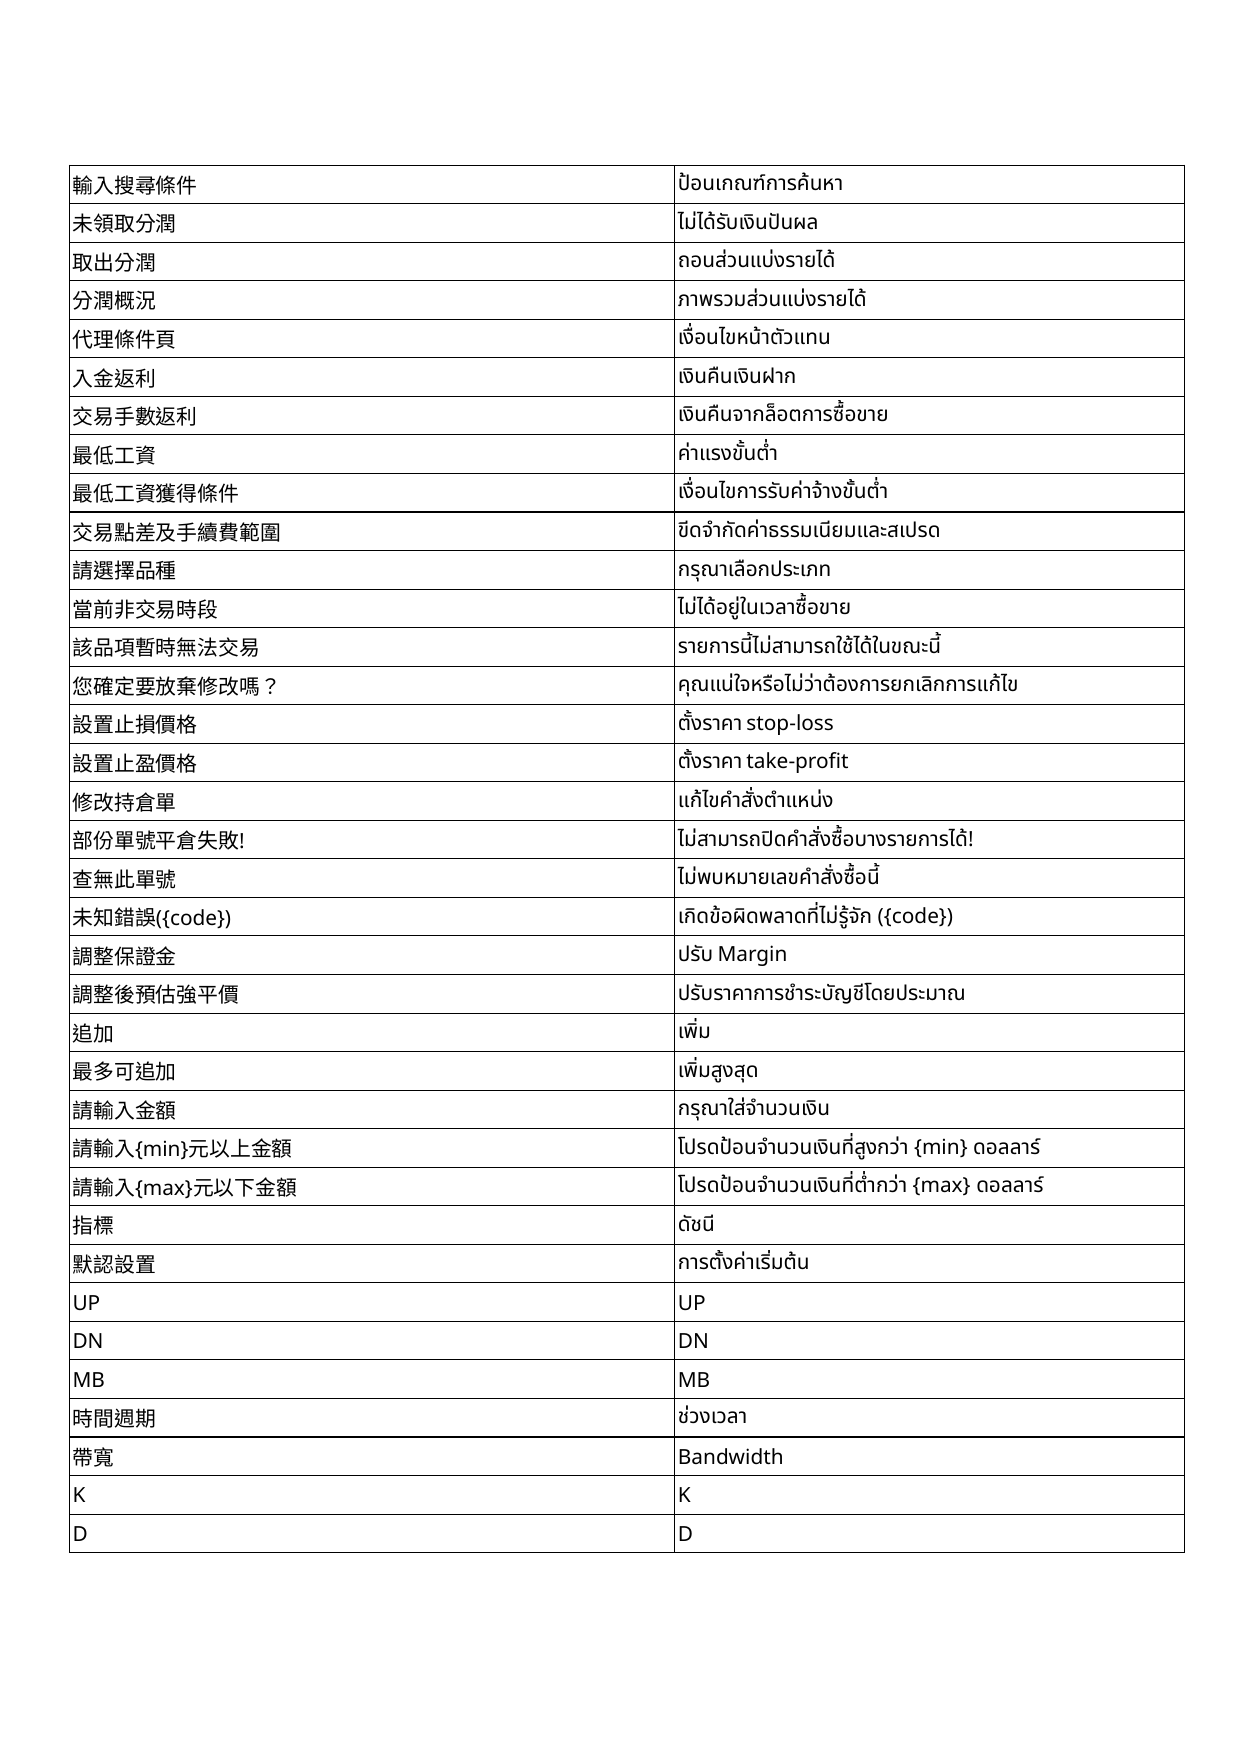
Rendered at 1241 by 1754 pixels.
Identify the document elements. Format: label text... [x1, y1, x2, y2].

table_cell โปรดป้อนจำนวนเงินที่สูงกว่า {min} ดอลลาร์ [675, 1129, 1184, 1167]
table_cell DN [70, 1322, 674, 1359]
table_cell ปรับMargin [675, 936, 1184, 974]
table_cell 您確定要放棄修改嗎？ [70, 667, 674, 704]
table_cell 未領取分潤 [70, 204, 674, 242]
table_cell ไม่ได้รับเงินปันผล [675, 204, 1184, 242]
table_cell 修改持倉單 [70, 782, 674, 820]
table_cell 輸入搜尋條件 [70, 166, 674, 203]
table_cell ค่าแรงขั้นต่ำ [675, 435, 1184, 473]
table_cell ปรับราคาการชำระบัญชีโดยประมาณ [675, 975, 1184, 1012]
table_cell 時間週期 [70, 1399, 674, 1436]
table_cell 入金返利 [70, 358, 674, 396]
table_cell เงินคืนจากล็อตการซื้อขาย [675, 397, 1184, 434]
table_cell 調整後預估強平價 [70, 975, 674, 1012]
table_cell 請輸入金額 [70, 1091, 674, 1128]
table_cell เงื่อนไขการรับค่าจ้างขั้นต่ำ [675, 474, 1184, 511]
table_cell ภาพรวมส่วนแบ่งรายได้ [675, 281, 1184, 319]
table_cell 查無此單號 [70, 859, 674, 897]
table_cell DN [675, 1322, 1184, 1359]
table_cell ถอนส่วนแบ่งรายได้ [675, 243, 1184, 280]
table_cell ไม่ได้อยู่ในเวลาซื้อขาย [675, 590, 1184, 627]
table_cell 指標 [70, 1206, 674, 1244]
table_cell 設置止損價格 [70, 705, 674, 743]
table_cell K [675, 1476, 1184, 1513]
table_cell ตั้งราคาtake-profit [675, 744, 1184, 781]
table_cell 最低工資 [70, 435, 674, 473]
table_cell UP [675, 1283, 1184, 1321]
table_cell ตั้งราคาstop-loss [675, 705, 1184, 743]
table_cell 最低工資獲得條件 [70, 474, 674, 511]
table_cell Bandwidth [675, 1438, 1184, 1475]
table_cell MB [675, 1360, 1184, 1398]
table_cell 該品項暫時無法交易 [70, 628, 674, 666]
table_cell 當前非交易時段 [70, 590, 674, 627]
table_cell 分潤概況 [70, 281, 674, 319]
table_cell 請輸入{max}元以下金額 [70, 1168, 674, 1205]
table_cell K [70, 1476, 674, 1513]
table_cell 設置止盈價格 [70, 744, 674, 781]
table_cell 未知錯誤({code}) [70, 898, 674, 935]
table_cell เพิ่มสูงสุด [675, 1052, 1184, 1089]
table_cell เงื่อนไขหน้าตัวแทน [675, 320, 1184, 357]
table_cell คุณแน่ใจหรือไม่ว่าต้องการยกเลิกการแก้ไข [675, 667, 1184, 704]
table_cell ขีดจำกัดค่าธรรมเนียมและสเปรด [675, 513, 1184, 550]
table_cell 交易手數返利 [70, 397, 674, 434]
table_cell 最多可追加 [70, 1052, 674, 1089]
table_cell 交易點差及手續費範圍 [70, 513, 674, 550]
table_cell ไม่พบหมายเลขคำสั่งซื้อนี้ [675, 859, 1184, 897]
table_cell เกิดข้อผิดพลาดที่ไม่รู้จัก ({code}) [675, 898, 1184, 935]
table_cell MB [70, 1360, 674, 1398]
table_cell กรุณาเลือกประเภท [675, 551, 1184, 588]
table_cell ป้อนเกณฑ์การค้นหา [675, 166, 1184, 203]
table_cell แก้ไขคำสั่งตำแหน่ง [675, 782, 1184, 820]
table_cell โปรดป้อนจำนวนเงินที่ต่ำกว่า {max} ดอลลาร์ [675, 1168, 1184, 1205]
table_cell รายการนี้ไม่สามารถใช้ได้ในขณะนี้ [675, 628, 1184, 666]
table_cell UP [70, 1283, 674, 1321]
table_cell กรุณาใส่จำนวนเงิน [675, 1091, 1184, 1128]
table_cell 調整保證金 [70, 936, 674, 974]
table_cell D [70, 1515, 674, 1552]
table_cell 取出分潤 [70, 243, 674, 280]
table_cell ไม่สามารถปิดคำสั่งซื้อบางรายการได้! [675, 821, 1184, 858]
table_cell เพิ่ม [675, 1014, 1184, 1051]
table_cell 追加 [70, 1014, 674, 1051]
table_cell เงินคืนเงินฝาก [675, 358, 1184, 396]
table_cell 請輸入{min}元以上金額 [70, 1129, 674, 1167]
table_cell D [675, 1515, 1184, 1552]
table_cell 請選擇品種 [70, 551, 674, 588]
table_cell 帶寬 [70, 1438, 674, 1475]
table_cell การตั้งค่าเริ่มต้น [675, 1245, 1184, 1282]
table_cell 部份單號平倉失敗! [70, 821, 674, 858]
table_cell ดัชนี [675, 1206, 1184, 1244]
table_cell 默認設置 [70, 1245, 674, 1282]
table_cell ช่วงเวลา [675, 1399, 1184, 1436]
table_cell 代理條件頁 [70, 320, 674, 357]
